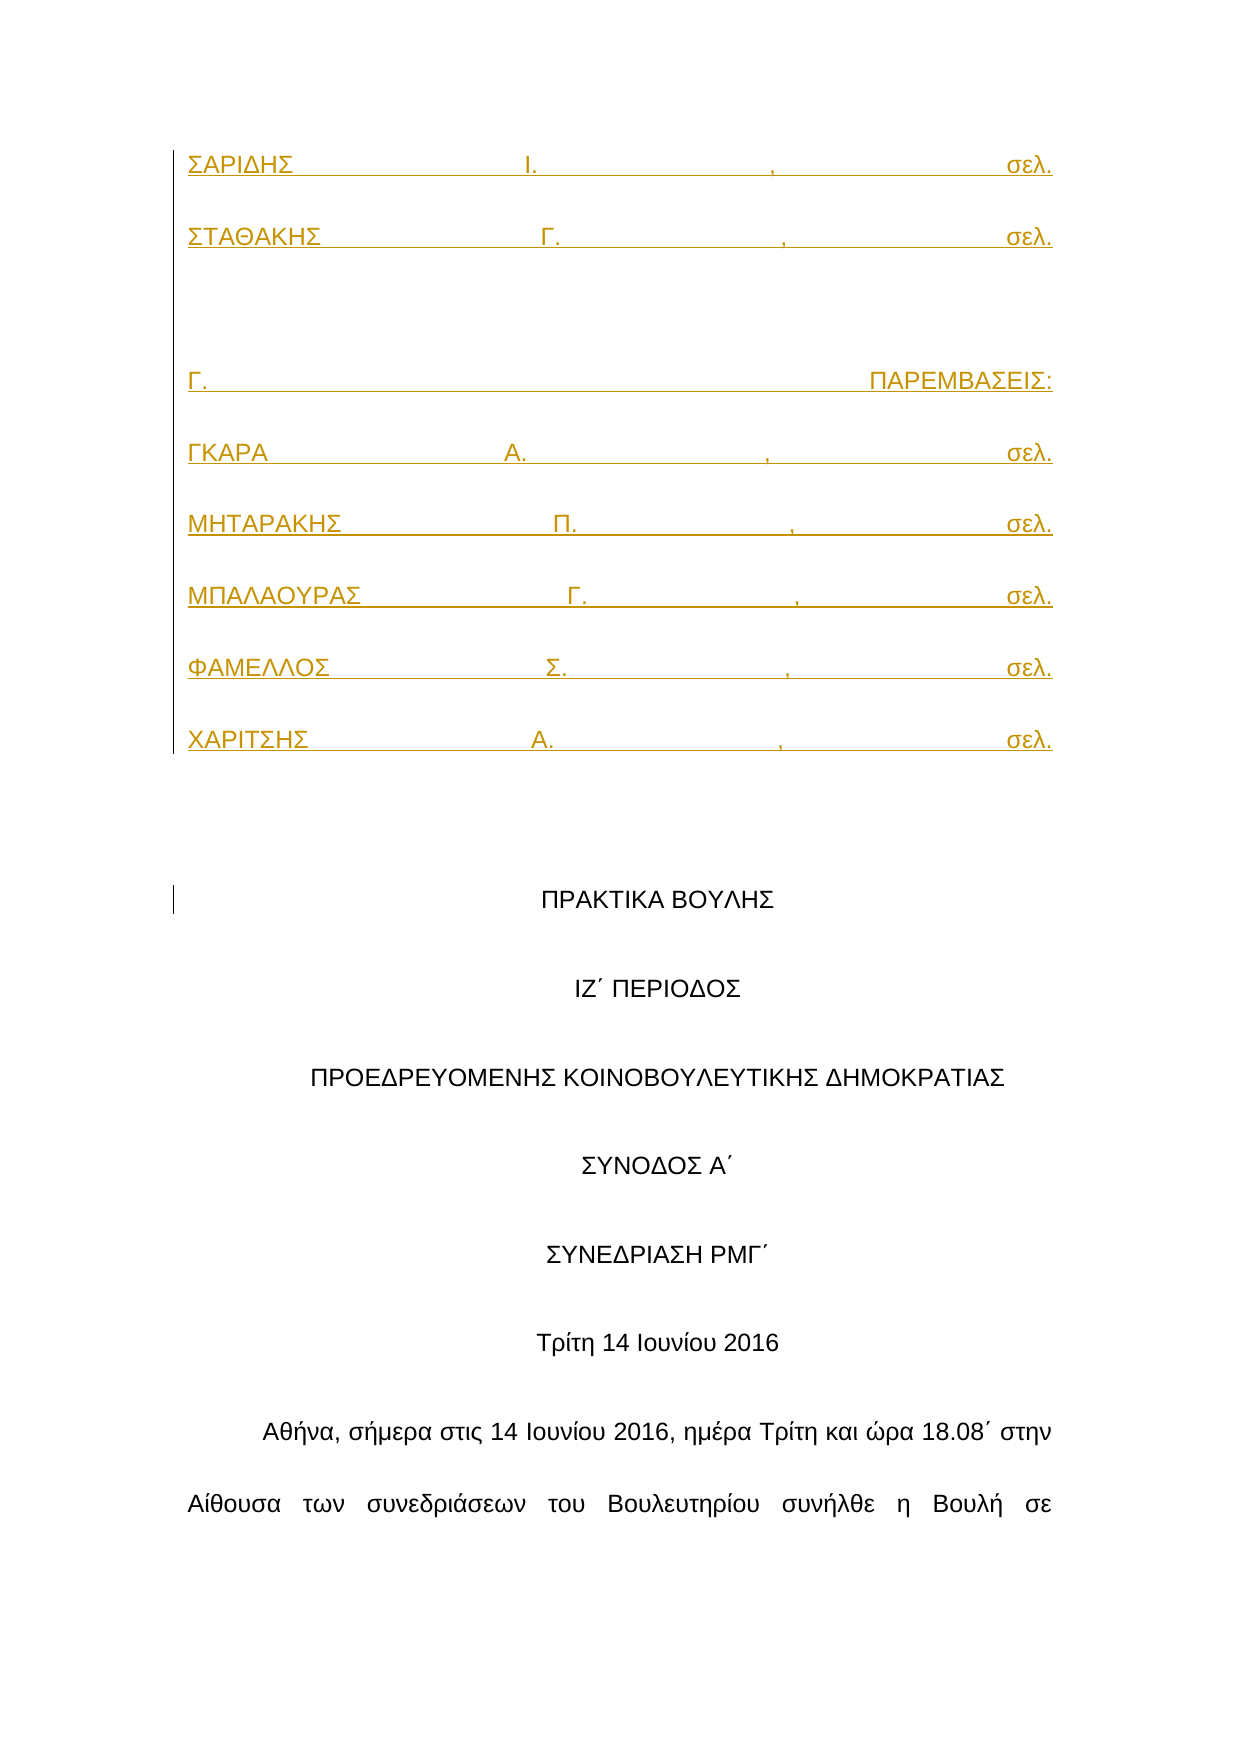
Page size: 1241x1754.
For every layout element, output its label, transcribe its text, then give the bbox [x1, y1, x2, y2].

text ΣΥΝΟΔΟΣ Α΄ [187, 1151, 1053, 1180]
text ΠΡΟΕΔΡΕΥΟΜΕΝΗΣ ΚΟΙΝΟΒΟΥΛΕΥΤΙΚΗΣ ΔΗΜΟΚΡΑΤΙΑΣ [187, 1062, 1053, 1091]
text Τρίτη 14 Ιουνίου 2016 [187, 1328, 1053, 1357]
text ΣΥΝΕΔΡΙΑΣΗ ΡΜΓ΄ [187, 1239, 1053, 1268]
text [187, 1417, 1053, 1517]
text ΠΡΑΚΤΙΚΑ ΒΟΥΛΗΣ [187, 885, 1053, 914]
text ΙΖ΄ ΠΕΡΙΟΔΟΣ [187, 974, 1053, 1003]
